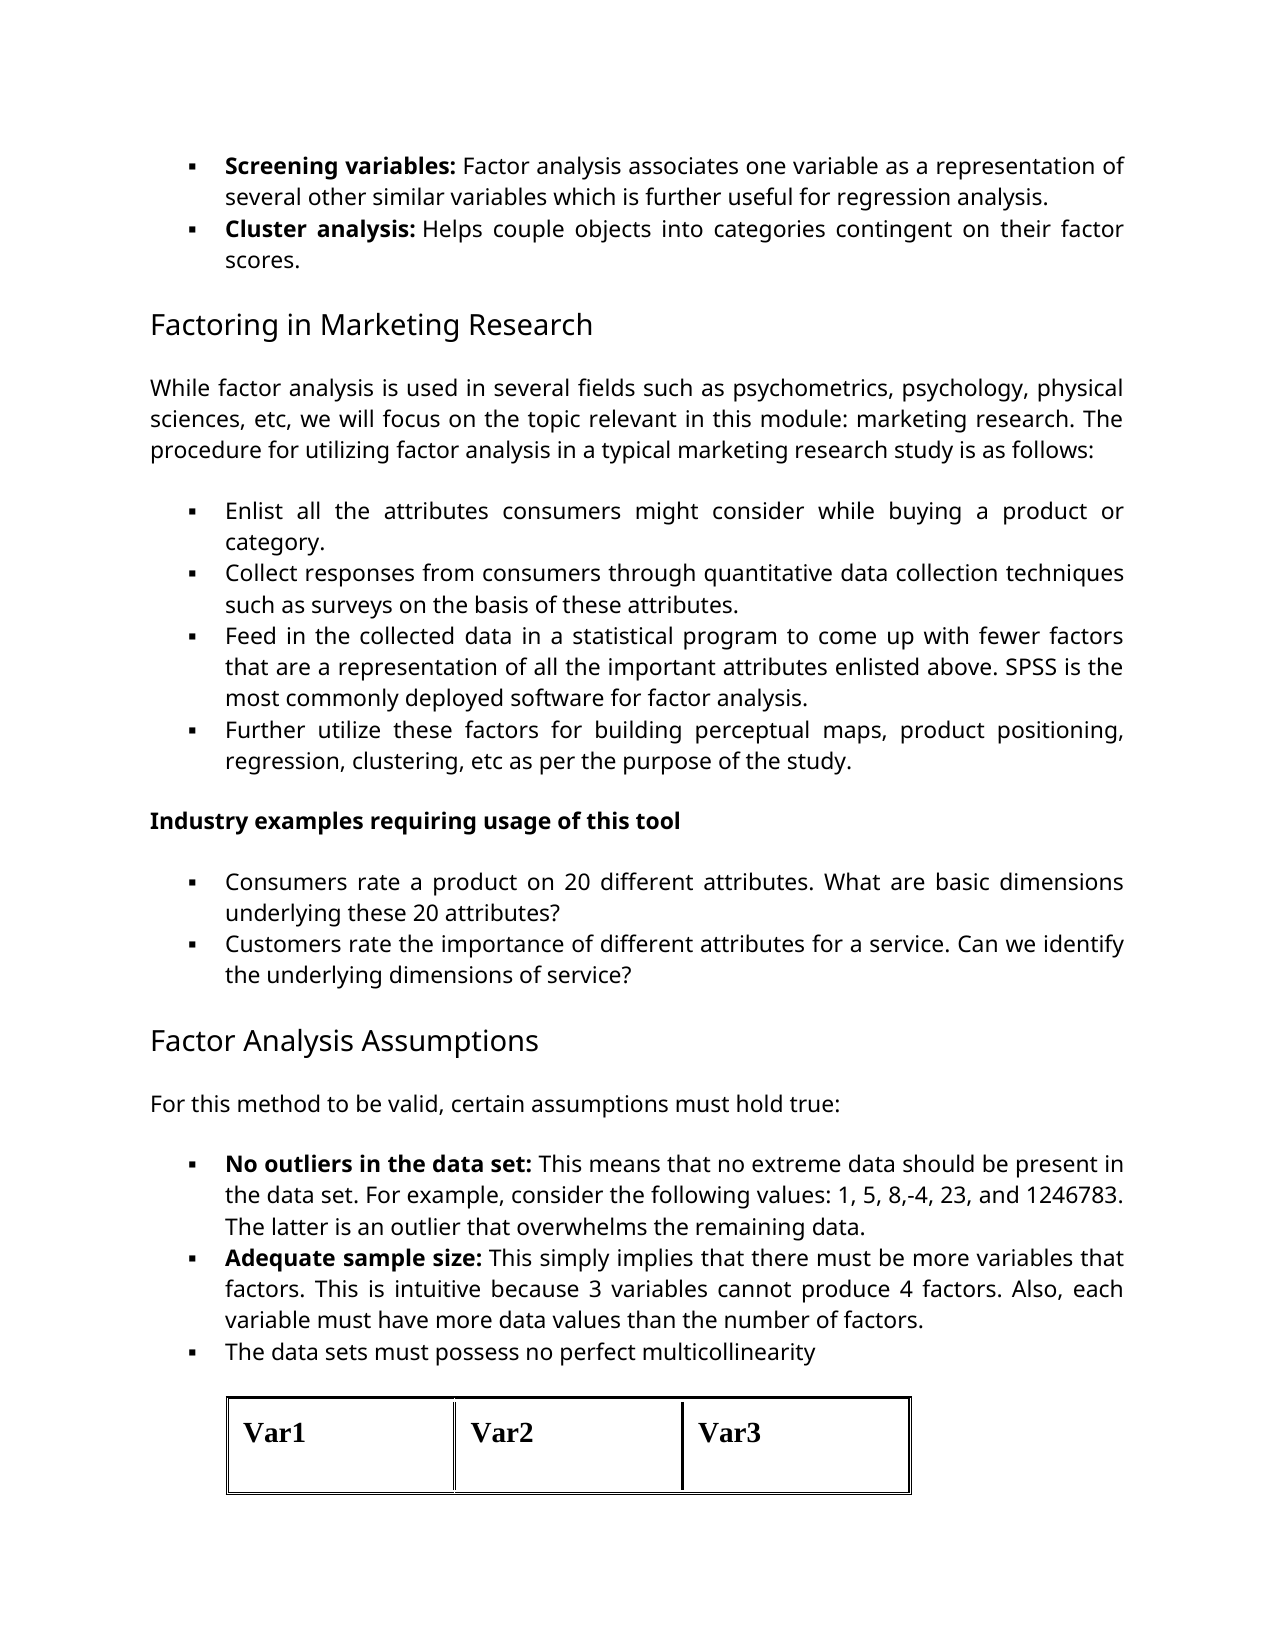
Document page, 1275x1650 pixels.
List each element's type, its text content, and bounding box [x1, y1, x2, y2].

list No outliers in the data set: This means that no extreme data should be present in the data set. For example, consider the following values: 1, 5, 8,-4, 23, and 1246783. The latter is an outlier that overwhelms the remaining data. [187, 1148, 1125, 1242]
list Adequate sample size: This simply implies that there must be more variables that factors. This is intuitive because 3 variables cannot produce 4 factors. Also, each variable must have more data values than the number of factors. [187, 1242, 1125, 1336]
list Customers rate the importance of different attributes for a service. Can we identify the underlying dimensions of service? [187, 928, 1125, 991]
text Industry examples requiring usage of this tool [150, 805, 1125, 837]
subtitle Factoring in Marketing Research [150, 304, 1125, 344]
text For this method to be valid, certain assumptions must hold true: [150, 1088, 1125, 1119]
list Further utilize these factors for building perceptual maps, product positioning, regression, clustering, etc as per the purpose of the study. [187, 714, 1125, 776]
list Enlist all the attributes consumers might consider while buying a product or category. [187, 495, 1125, 557]
list Cluster analysis: Helps couple objects into categories contingent on their factor scores. [187, 212, 1125, 275]
table_header Var2 [455, 1399, 682, 1491]
list Collect responses from consumers through quantitative data collection techniques such as surveys on the basis of these attributes. [187, 557, 1125, 620]
list Feed in the collected data in a statistical program to come up with fewer factors that are a representation of all the important attributes enlisted above. SPSS is the most commonly deployed software for factor analysis. [187, 620, 1125, 714]
table_header Var3 [682, 1399, 908, 1491]
list Consumers rate a product on 20 different attributes. What are basic dimensions underlying these 20 attributes? [187, 866, 1125, 928]
list Screening variables: Factor analysis associates one variable as a representation of several other similar variables which is further useful for regression analysis. [187, 150, 1125, 212]
text While factor analysis is used in several fields such as psychometrics, psychology, physical sciences, etc, we will focus on the topic relevant in this module: marketing research. The procedure for utilizing factor analysis in a typical marketing research study is as follows: [150, 372, 1125, 466]
list The data sets must possess no perfect multicollinearity [187, 1336, 1125, 1367]
table_header Var1 [229, 1399, 455, 1491]
subtitle Factor Analysis Assumptions [150, 1020, 1125, 1059]
